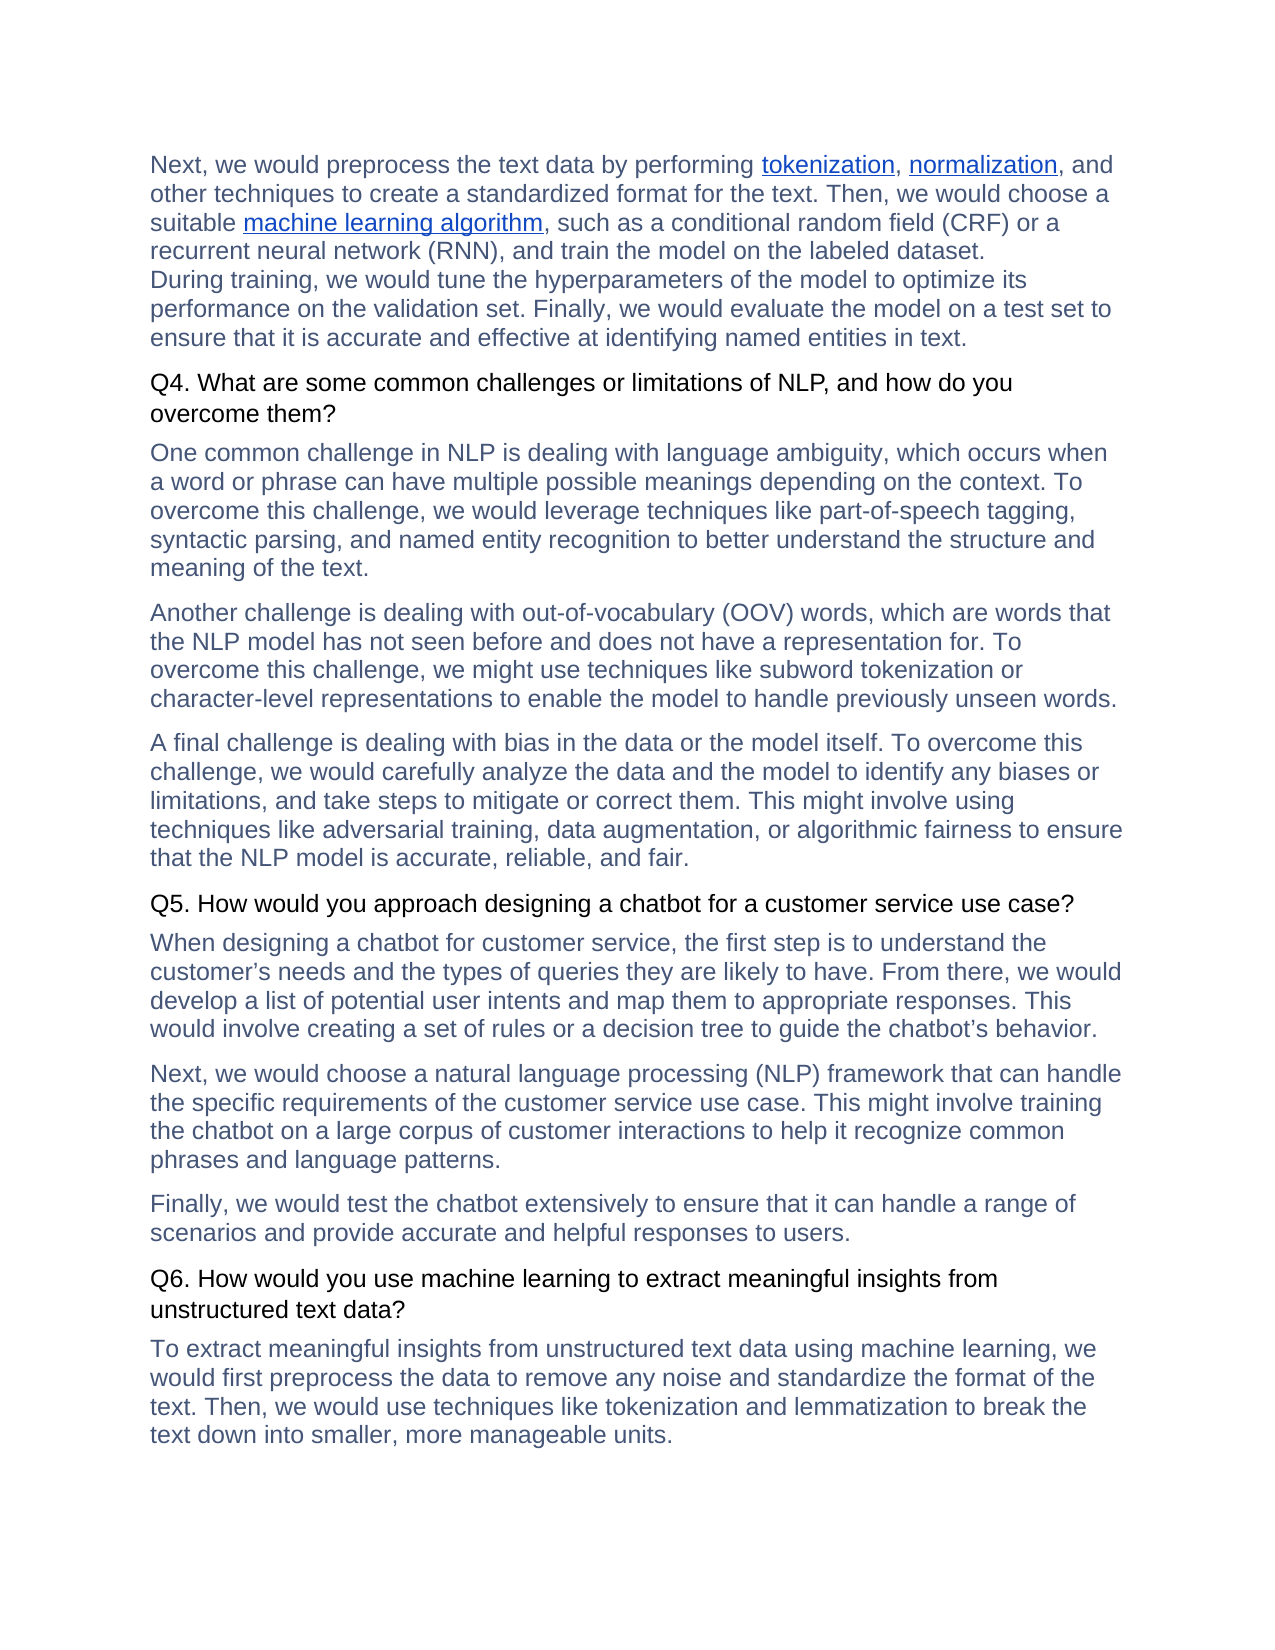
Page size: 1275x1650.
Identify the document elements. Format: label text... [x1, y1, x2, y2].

subtitle Q6. How would you use machine learning to extract meaningful insights from unstructured text data? [150, 1263, 1125, 1323]
text A final challenge is dealing with bias in the data or the model itself. To overcome this challenge, we would carefully analyze the data and the model to identify any biases or limitations, and take steps to mitigate or correct them. This might involve using techniques like adversarial training, data augmentation, or algorithmic fairness to ensure that the NLP model is accurate, reliable, and fair. [150, 728, 1125, 872]
text Next, we would preprocess the text data by performing tokenization, normalization, and other techniques to create a standardized format for the text. Then, we would choose a suitable machine learning algorithm, such as a conditional random field (CRF) or a recurrent neural network (RNN), and train the model on the labeled dataset. [150, 150, 1125, 265]
subtitle Q5. How would you approach designing a chatbot for a customer service use case? [150, 889, 1125, 917]
text When designing a chatbot for customer service, the first step is to understand the customer’s needs and the types of queries they are likely to have. From there, we would develop a list of potential user intents and map them to appropriate responses. This would involve creating a set of rules or a decision tree to guide the chatbot’s behavior. [150, 928, 1125, 1043]
text Another challenge is dealing with out-of-vocabulary (OOV) words, which are words that the NLP model has not seen before and does not have a representation for. To overcome this challenge, we might use techniques like subword tokenization or character-level representations to enable the model to handle previously unseen words. [150, 598, 1125, 713]
text One common challenge in NLP is dealing with language ambiguity, which occurs when a word or phrase can have multiple possible meanings depending on the context. To overcome this challenge, we would leverage techniques like part-of-speech tagging, syntactic parsing, and named entity recognition to better understand the structure and meaning of the text. [150, 438, 1125, 582]
text Finally, we would test the chatbot extensively to ensure that it can handle a range of scenarios and provide accurate and helpful responses to users. [150, 1189, 1125, 1247]
text Next, we would choose a natural language processing (NLP) framework that can handle the specific requirements of the customer service use case. This might involve training the chatbot on a large corpus of customer interactions to help it recognize common phrases and language patterns. [150, 1059, 1125, 1174]
subtitle Q4. What are some common challenges or limitations of NLP, and how do you overcome them? [150, 368, 1125, 428]
text During training, we would tune the hyperparameters of the model to optimize its performance on the validation set. Finally, we would evaluate the model on a test set to ensure that it is accurate and effective at identifying named entities in text. [150, 265, 1125, 351]
text To extract meaningful insights from unstructured text data using machine learning, we would first preprocess the data to remove any noise and standardize the format of the text. Then, we would use techniques like tokenization and lemmatization to break the text down into smaller, more manageable units. [150, 1334, 1125, 1449]
